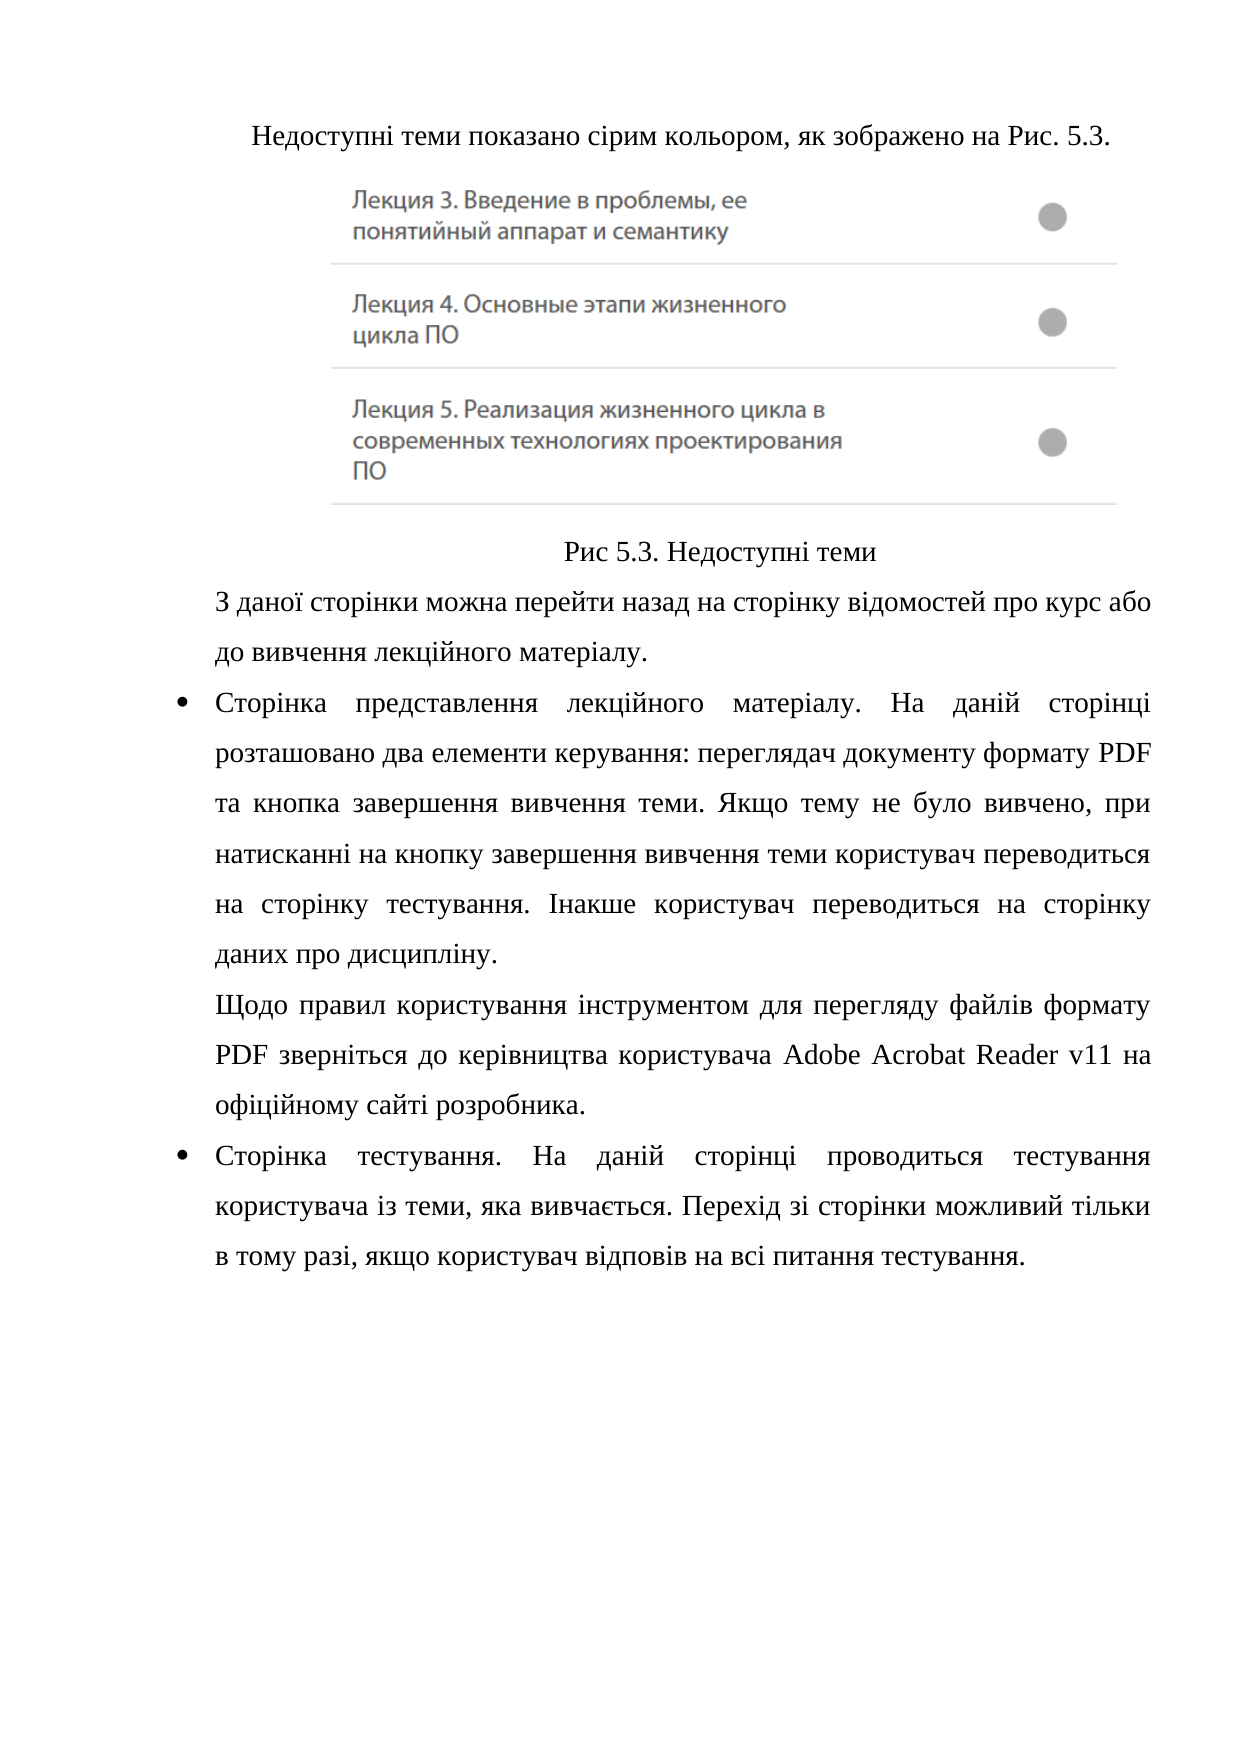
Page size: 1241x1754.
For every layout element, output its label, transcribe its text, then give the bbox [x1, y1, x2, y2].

list Сторінка представлення лекційного матеріалу. На даній сторінці розташовано два елементи керування: переглядач документу формату PDF та кнопка завершення вивчення теми. Якщо тему не було вивчено, при натисканні на кнопку завершення вивчення теми користувач переводиться на сторінку тестування. Інакше користувач переводиться на сторінку даних про дисципліну. [177, 685, 1152, 970]
list Сторінка тестування. На даній сторінці проводиться тестування користувача із теми, яка вивчається. Перехід зі сторінки можливий тільки в тому разі, якщо користувач відповів на всі питання тестування. [177, 1138, 1152, 1272]
text Недоступні теми показано сірим кольором, як зображено на Рис. 5.3. [177, 118, 1152, 152]
text З даної сторінки можна перейти назад на сторінку відомостей про курс або до вивчення лекційного матеріалу. [215, 584, 1152, 668]
list Рис 5.3. Недоступні теми [288, 534, 1152, 567]
text Щодо правил користування інструментом для перегляду файлів формату PDF зверніться до керівництва користувача Adobe Acrobat Reader v11 на офіційному сайті розробника. [215, 987, 1152, 1121]
picture [315, 168, 1125, 518]
